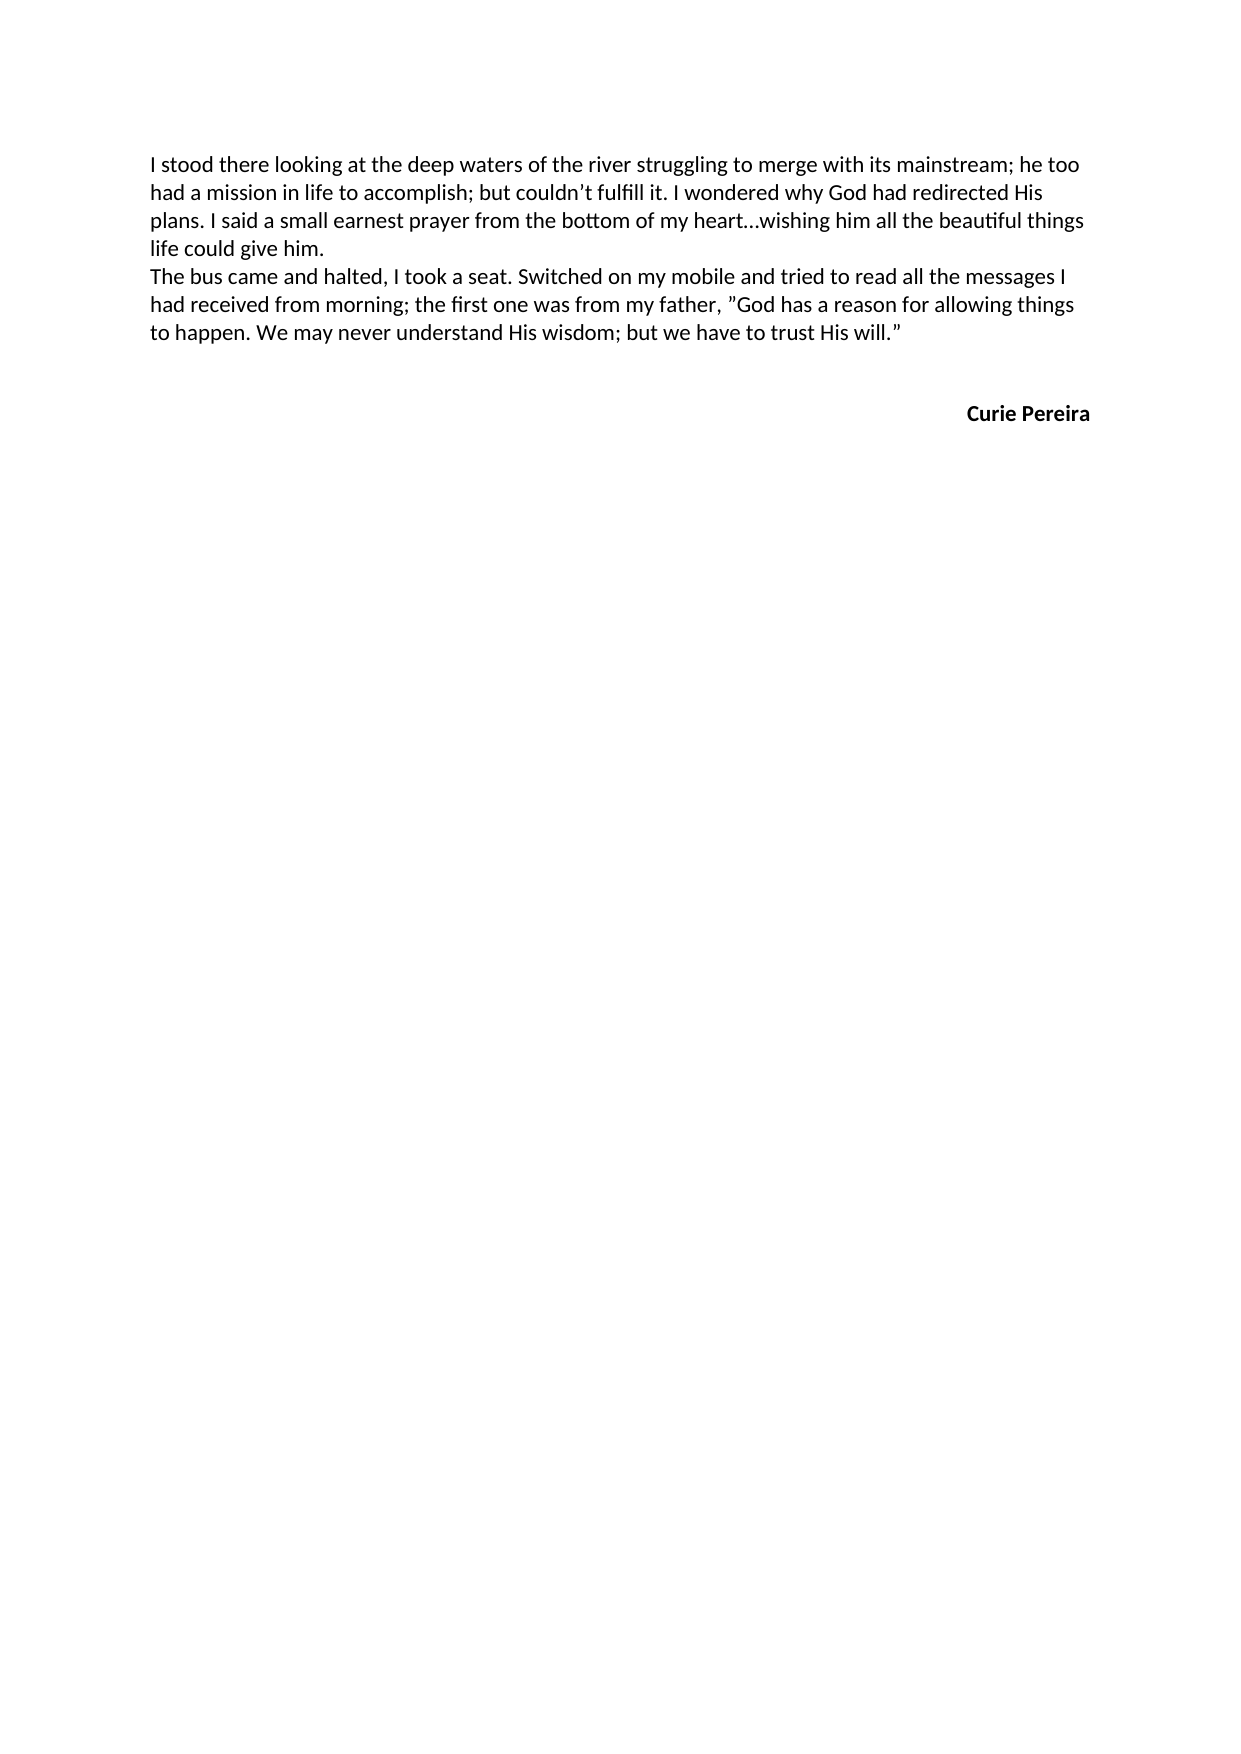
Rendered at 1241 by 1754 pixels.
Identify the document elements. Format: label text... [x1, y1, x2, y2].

text I stood there looking at the deep waters of the river struggling to merge with its mainstream; he too had a mission in life to accomplish; but couldn’t fulfill it. I wondered why God had redirected His plans. I said a small earnest prayer from the bottom of my heart…wishing him all the beautiful things life could give him. [150, 150, 1090, 262]
text Curie Pereira [150, 399, 1090, 427]
text The bus came and halted, I took a seat. Switched on my mobile and tried to read all the messages I had received from morning; the first one was from my father, ”God has a reason for allowing things to happen. We may never understand His wisdom; but we have to trust His will.” [150, 262, 1090, 346]
